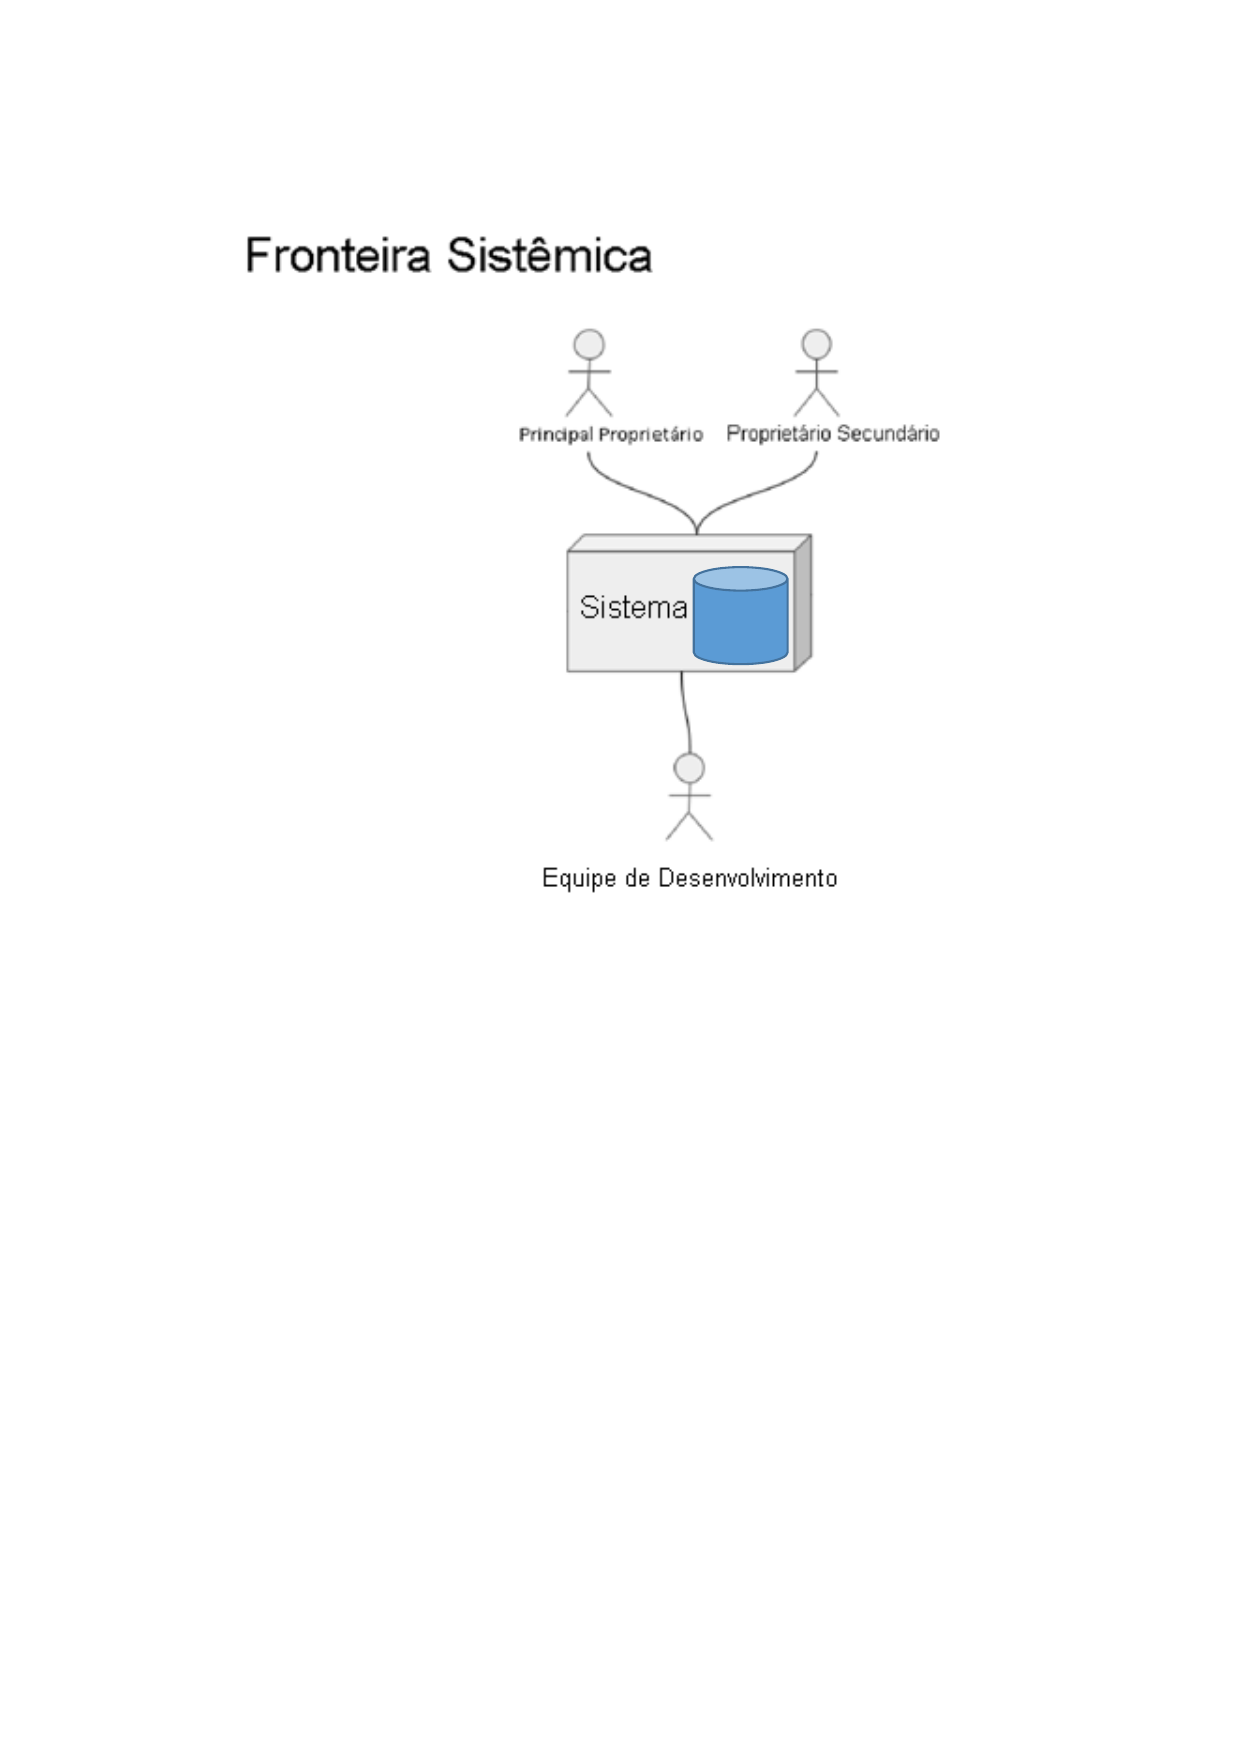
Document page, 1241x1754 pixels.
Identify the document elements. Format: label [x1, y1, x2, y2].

picture [177, 150, 1071, 994]
